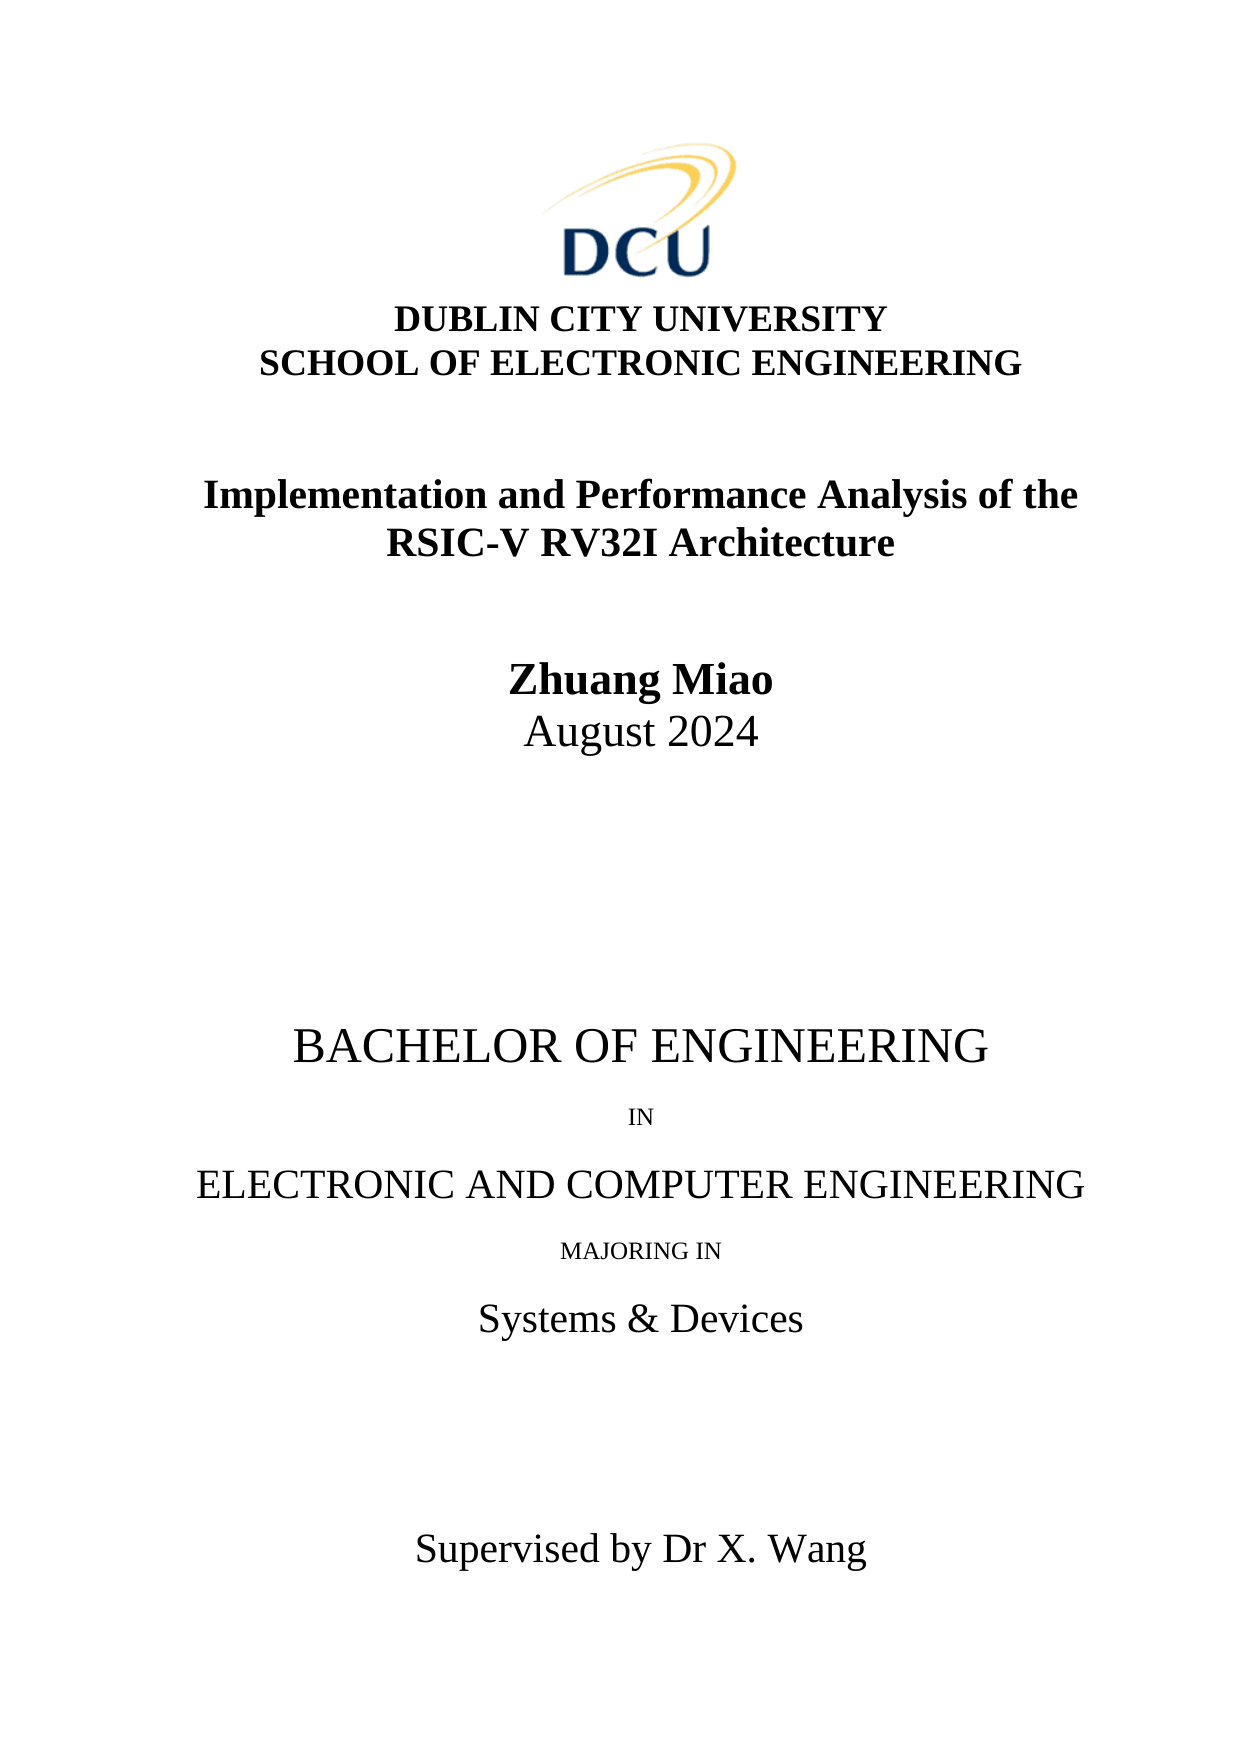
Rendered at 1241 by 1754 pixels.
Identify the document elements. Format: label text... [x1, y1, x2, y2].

text DUBLIN CITY UNIVERSITY [177, 297, 1104, 340]
text IN [177, 1102, 1104, 1131]
text August 2024 [177, 704, 1104, 757]
text Supervised by Dr X. Wang [177, 1523, 1104, 1571]
picture [530, 135, 752, 283]
text MAJORING IN [177, 1236, 1104, 1265]
text Implementation and Performance Analysis of the RSIC-V RV32I Architecture [177, 469, 1104, 565]
text SCHOOL OF ELECTRONIC ENGINEERING [177, 340, 1104, 383]
text Systems & Devices [177, 1293, 1104, 1341]
text ELECTRONIC AND COMPUTER ENGINEERING [177, 1159, 1104, 1207]
text Zhuang Miao [177, 651, 1104, 704]
text BACHELOR OF ENGINEERING [177, 1016, 1104, 1073]
